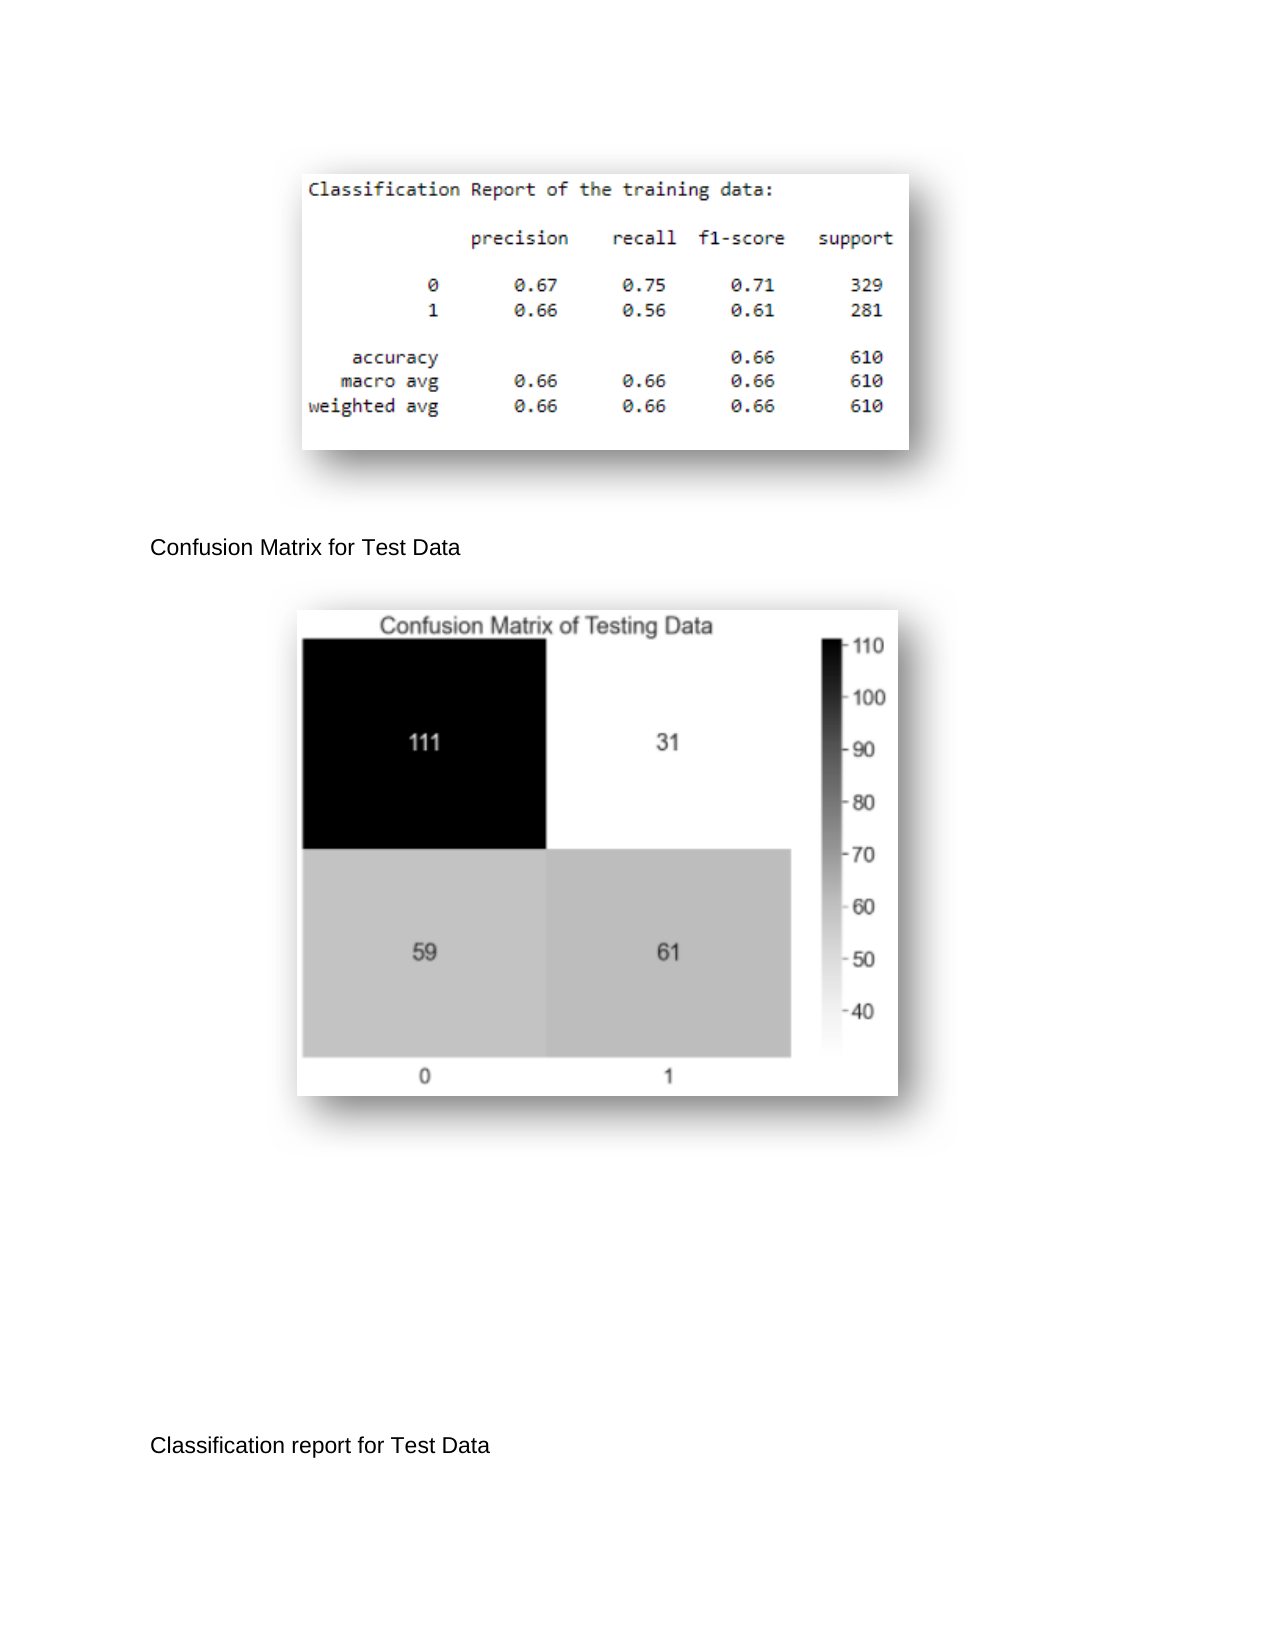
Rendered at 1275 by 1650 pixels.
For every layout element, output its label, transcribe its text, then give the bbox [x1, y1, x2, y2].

picture [297, 610, 898, 1096]
text Classification report for Test Data [150, 1432, 1125, 1458]
picture [302, 174, 909, 450]
text Confusion Matrix for Test Data [150, 534, 1125, 560]
